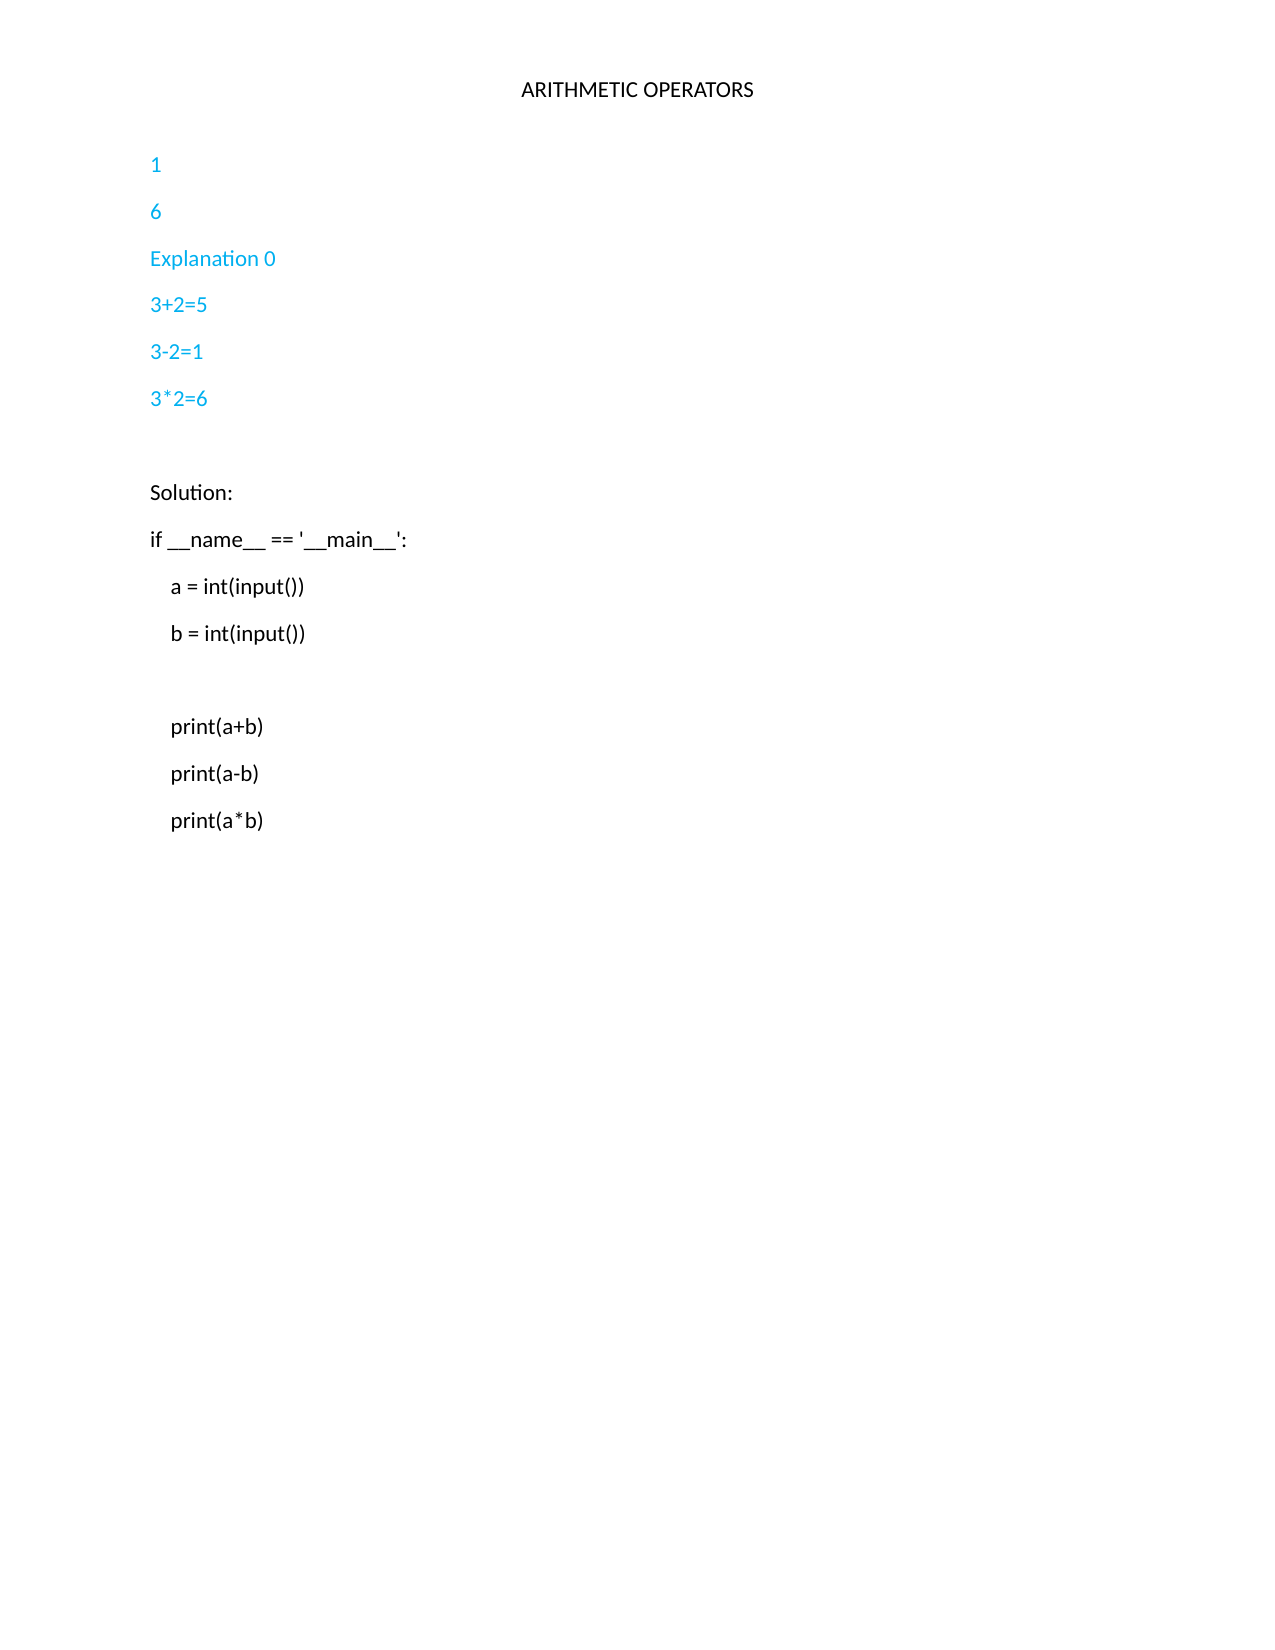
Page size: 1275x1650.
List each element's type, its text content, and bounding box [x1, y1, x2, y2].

text Solution: [150, 478, 1125, 506]
text if __name__ == '__main__': [150, 525, 1125, 553]
text 3*2=6 [150, 384, 1125, 412]
text 6 [150, 197, 1125, 225]
text print(a+b) [150, 712, 1125, 741]
text Explanation 0 [150, 244, 1125, 272]
text a = int(input()) [150, 572, 1125, 600]
text 3-2=1 [150, 337, 1125, 366]
text print(a-b) [150, 759, 1125, 787]
text print(a*b) [150, 806, 1125, 834]
text b = int(input()) [150, 619, 1125, 647]
text 3+2=5 [150, 291, 1125, 319]
text 1 [150, 150, 1125, 178]
